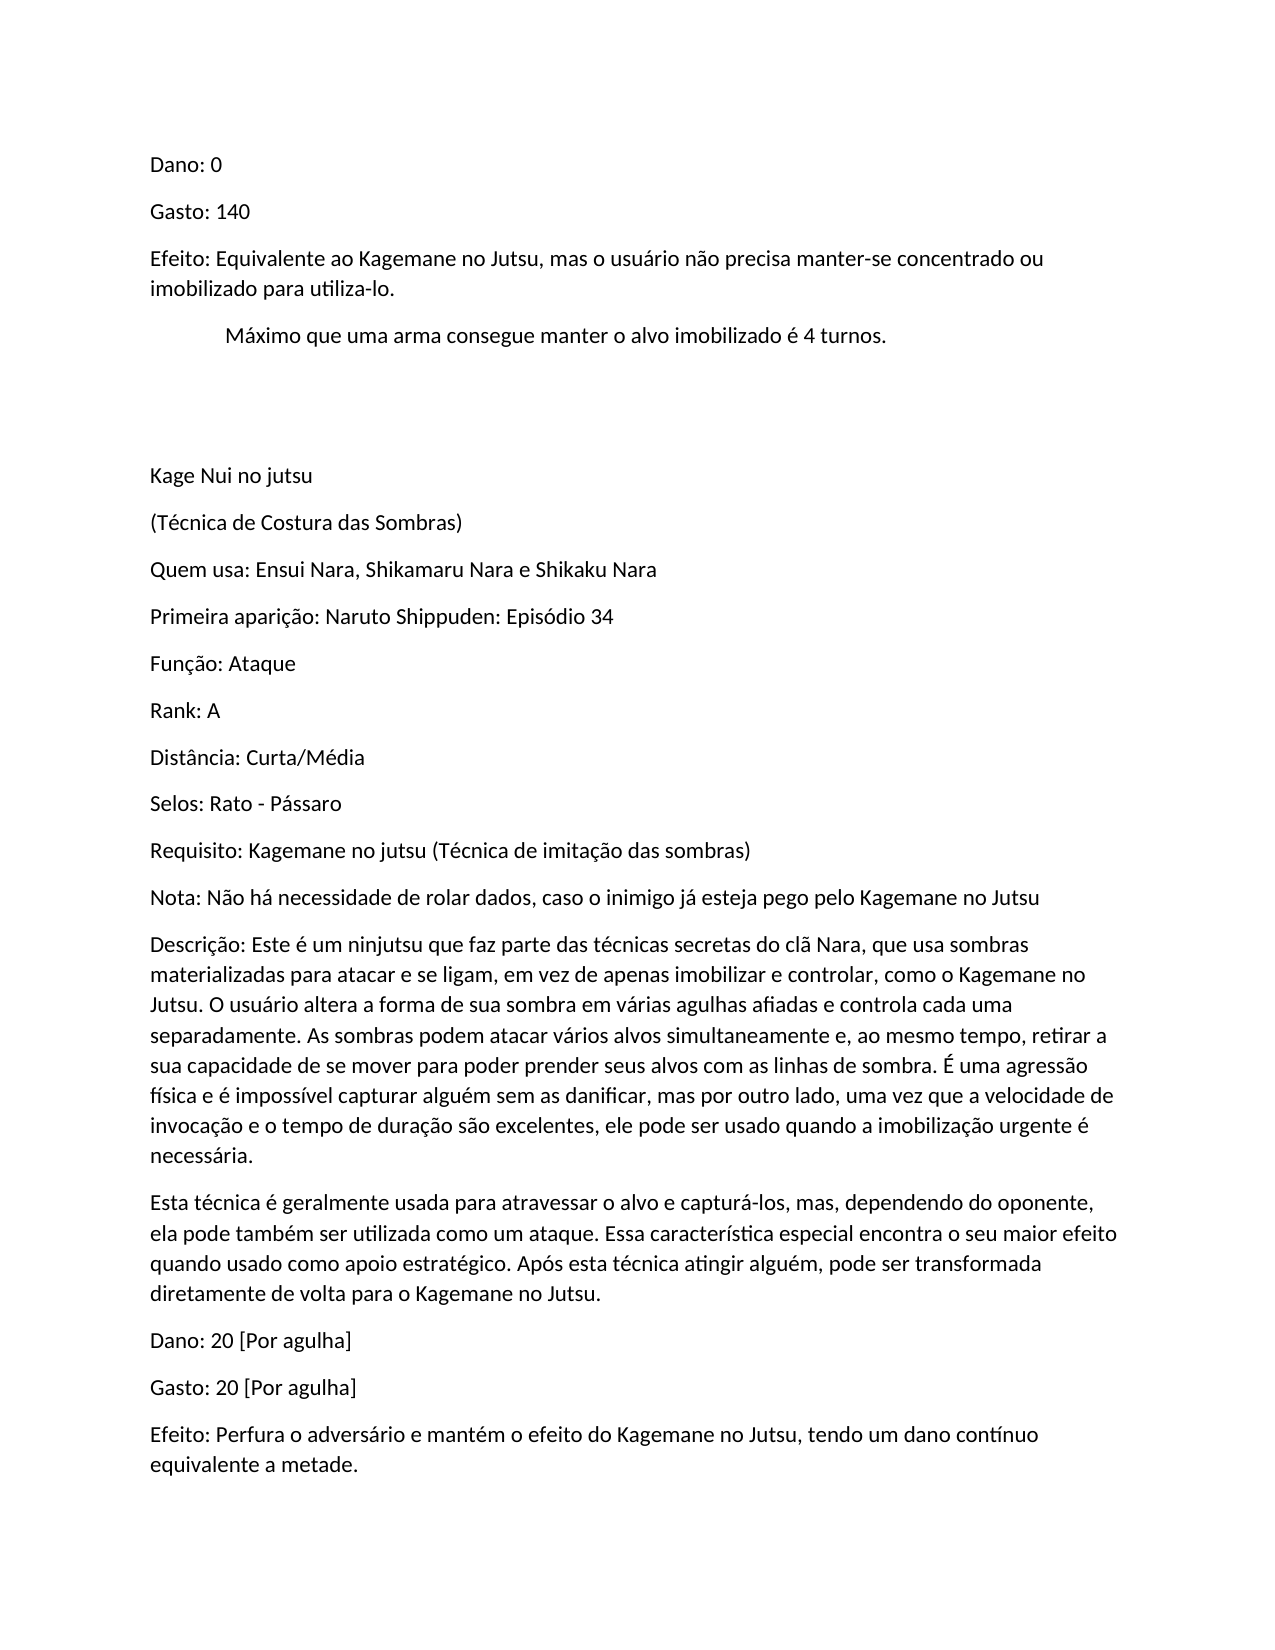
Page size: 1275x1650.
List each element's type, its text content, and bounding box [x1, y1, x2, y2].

text Selos: Rato - Pássaro [150, 789, 1125, 818]
text Esta técnica é geralmente usada para atravessar o alvo e capturá-los, mas, dependendo do oponente, ela pode também ser utilizada como um ataque. Essa característica especial encontra o seu maior efeito quando usado como apoio estratégico. Após esta técnica atingir alguém, pode ser transformada diretamente de volta para o Kagemane no Jutsu. [150, 1188, 1125, 1307]
text Máximo que uma arma consegue manter o alvo imobilizado é 4 turnos. [150, 321, 1125, 349]
text Rank: A [150, 696, 1125, 724]
text Gasto: 20 [Por agulha] [150, 1373, 1125, 1401]
text Quem usa: Ensui Nara, Shikamaru Nara e Shikaku Nara [150, 555, 1125, 583]
text Requisito: Kagemane no jutsu (Técnica de imitação das sombras) [150, 836, 1125, 864]
text Primeira aparição: Naruto Shippuden: Episódio 34 [150, 602, 1125, 630]
text Gasto: 140 [150, 197, 1125, 225]
text Função: Ataque [150, 649, 1125, 677]
text Distância: Curta/Média [150, 743, 1125, 771]
text Descrição: Este é um ninjutsu que faz parte das técnicas secretas do clã Nara, que usa sombras materializadas para atacar e se ligam, em vez de apenas imobilizar e controlar, como o Kagemane no Jutsu. O usuário altera a forma de sua sombra em várias agulhas afiadas e controla cada uma separadamente. As sombras podem atacar vários alvos simultaneamente e, ao mesmo tempo, retirar a sua capacidade de se mover para poder prender seus alvos com as linhas de sombra. É uma agressão física e é impossível capturar alguém sem as danificar, mas por outro lado, uma vez que a velocidade de invocação e o tempo de duração são excelentes, ele pode ser usado quando a imobilização urgente é necessária. [150, 930, 1125, 1170]
text Dano: 20 [Por agulha] [150, 1326, 1125, 1354]
text Nota: Não há necessidade de rolar dados, caso o inimigo já esteja pego pelo Kagemane no Jutsu [150, 883, 1125, 911]
text Kage Nui no jutsu [150, 461, 1125, 489]
text (Técnica de Costura das Sombras) [150, 508, 1125, 536]
text Dano: 0 [150, 150, 1125, 178]
text Efeito: Equivalente ao Kagemane no Jutsu, mas o usuário não precisa manter-se concentrado ou imobilizado para utiliza-lo. [150, 244, 1125, 302]
text Efeito: Perfura o adversário e mantém o efeito do Kagemane no Jutsu, tendo um dano contínuo equivalente a metade. [150, 1420, 1125, 1478]
